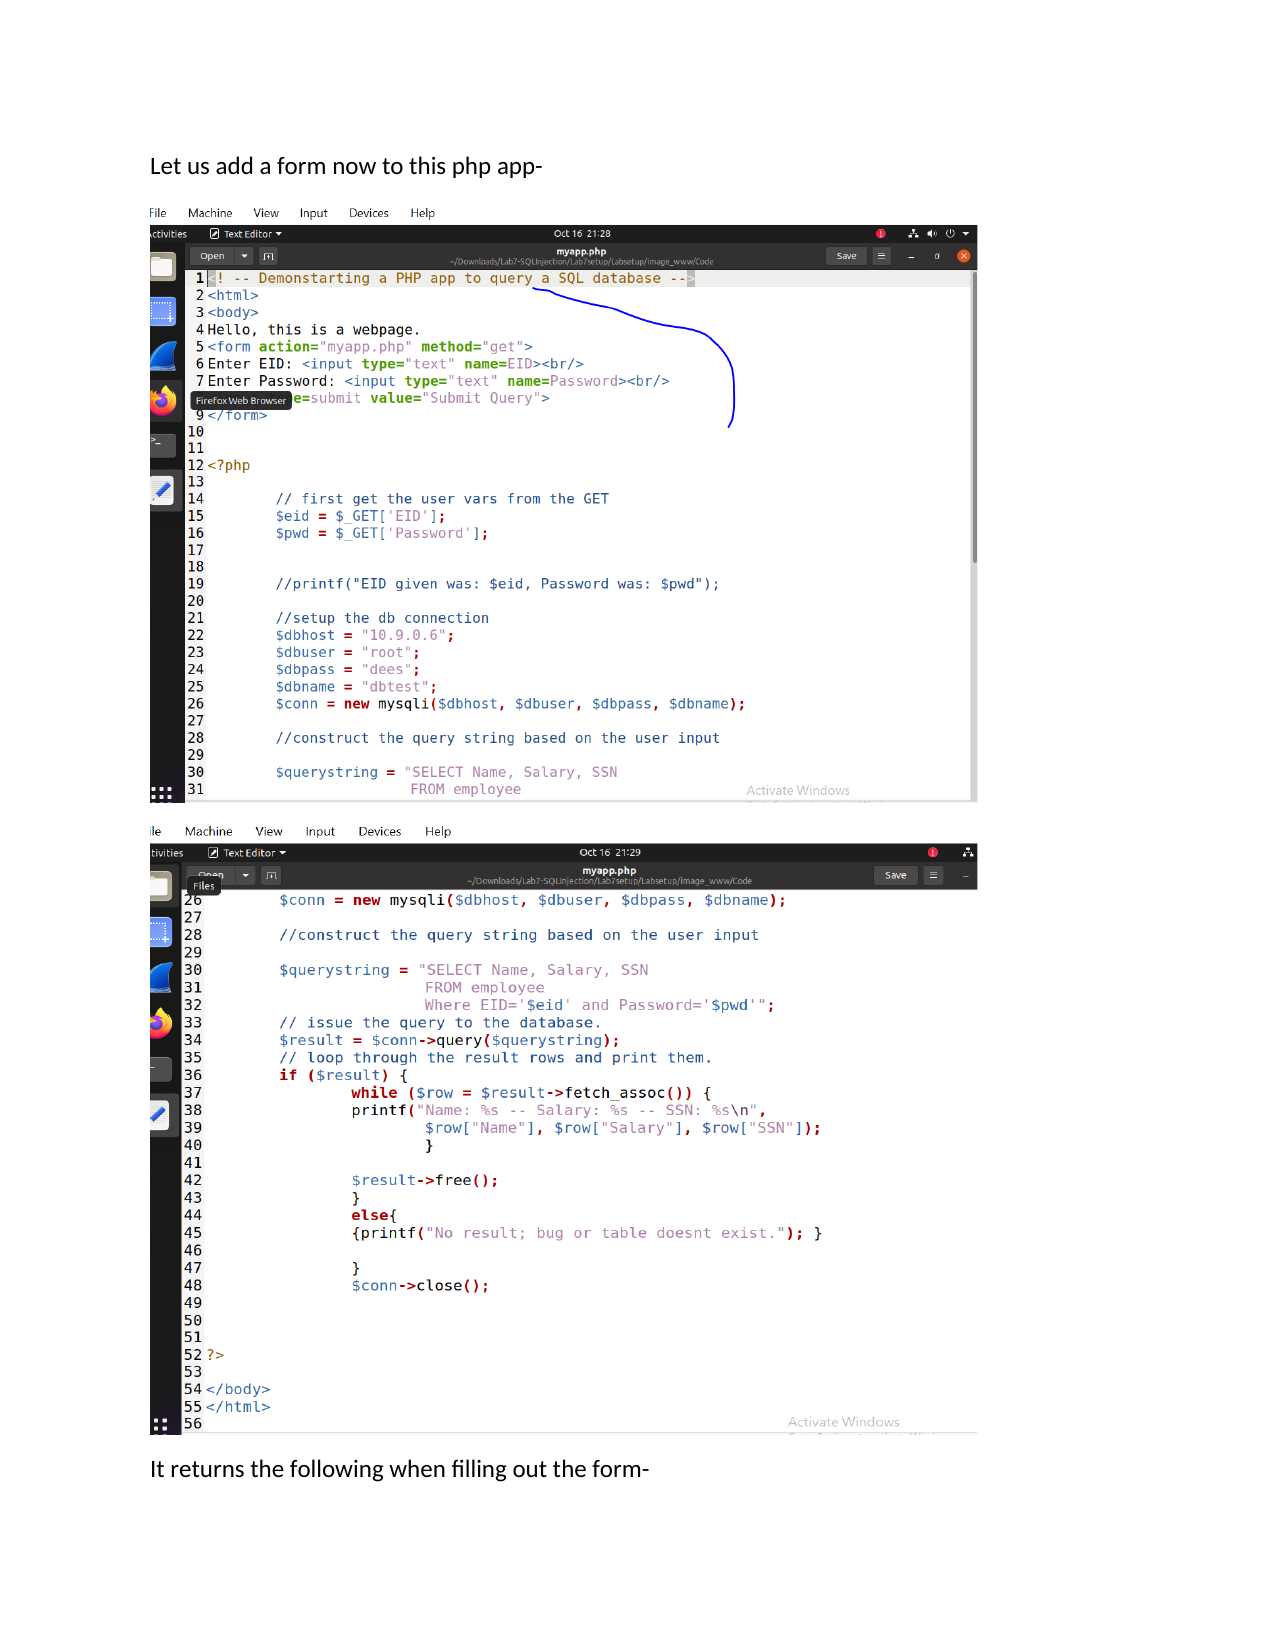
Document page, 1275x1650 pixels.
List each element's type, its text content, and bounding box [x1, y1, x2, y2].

text It returns the following when filling out the form- [150, 1453, 1125, 1483]
picture [150, 821, 978, 1435]
text Let us add a form now to this php app- [150, 150, 1125, 181]
picture [150, 199, 978, 803]
